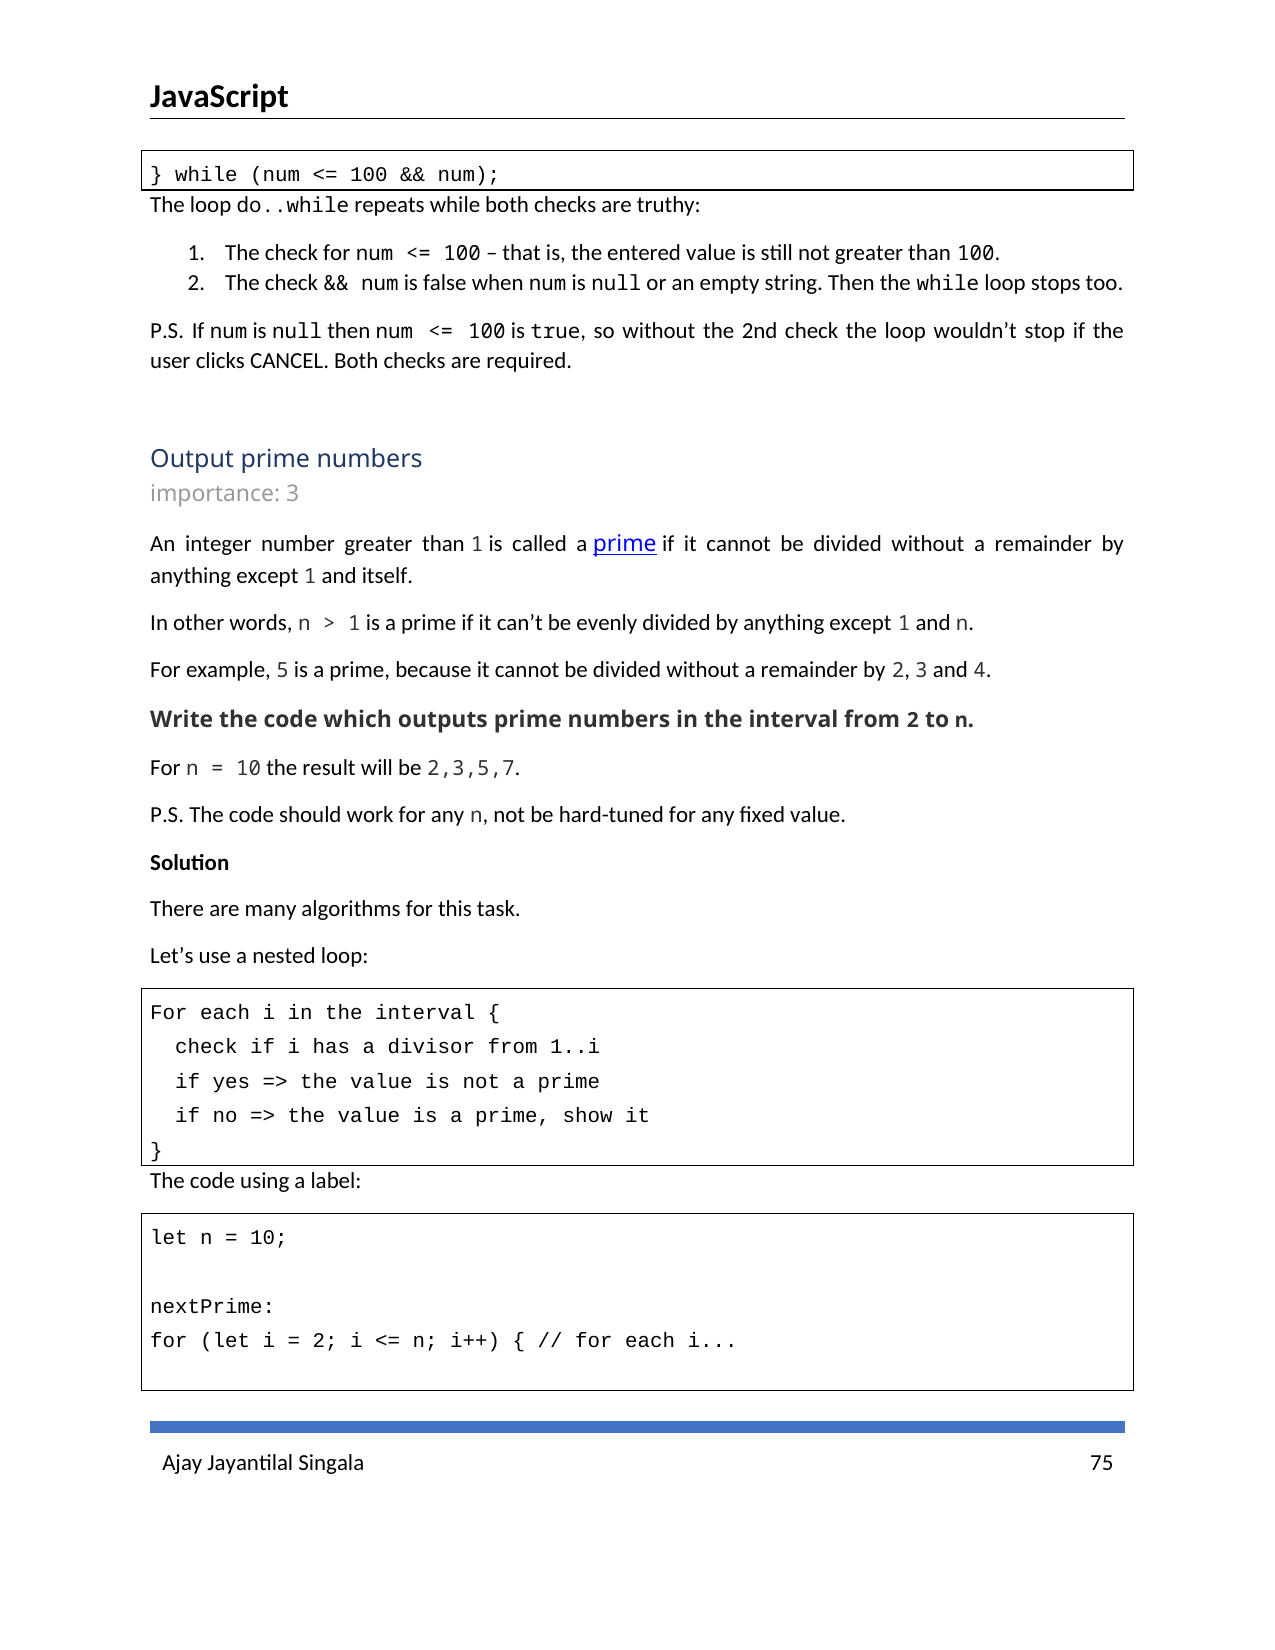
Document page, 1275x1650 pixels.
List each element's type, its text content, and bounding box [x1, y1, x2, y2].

text } [142, 1126, 1133, 1165]
text The code using a label: [150, 1166, 1125, 1194]
text An integer number greater than 1 is called a prime if it cannot be divided without a remainder by anything except 1 and itself. [150, 527, 1125, 589]
text There are many algorithms for this task. [150, 894, 1125, 923]
text check if i has a divisor from 1..i [150, 1026, 1125, 1060]
text if yes => the value is not a prime [150, 1060, 1125, 1094]
text Let’s use a nested loop: [150, 941, 1125, 969]
text For each i in the interval { [142, 989, 1133, 1026]
text For example, 5 is a prime, because it cannot be divided without a remainder by 2, 3 and 4. [150, 655, 1125, 684]
list The check && num is false when num is null or an empty string. Then the while loop stops too. [187, 268, 1125, 297]
text importance: 3 [150, 477, 1125, 508]
text if no => the value is a prime, show it [150, 1094, 1125, 1126]
text P.S. The code should work for any n, not be hard-tuned for any fixed value. [150, 800, 1125, 829]
text nextPrime: [150, 1285, 1125, 1319]
text In other words, n > 1 is a prime if it can’t be evenly divided by anything except 1 and n. [150, 608, 1125, 637]
text Solution [150, 848, 1125, 876]
list The check for num <= 100 – that is, the entered value is still not greater than 100. [187, 238, 1125, 266]
text for (let i = 2; i <= n; i++) { // for each i... [150, 1319, 1125, 1351]
subtitle Output prime numbers [150, 440, 1125, 474]
text } while (num <= 100 && num); [142, 151, 1133, 189]
text let n = 10; [142, 1214, 1133, 1251]
text Write the code which outputs prime numbers in the interval from 2 to n. [150, 703, 1125, 734]
text P.S. If num is null then num <= 100 is true, so without the 2nd check the loop wouldn’t stop if the user clicks CANCEL. Both checks are required. [150, 316, 1125, 374]
text The loop do..while repeats while both checks are truthy: [150, 191, 1125, 219]
text For n = 10 the result will be 2,3,5,7. [150, 753, 1125, 782]
